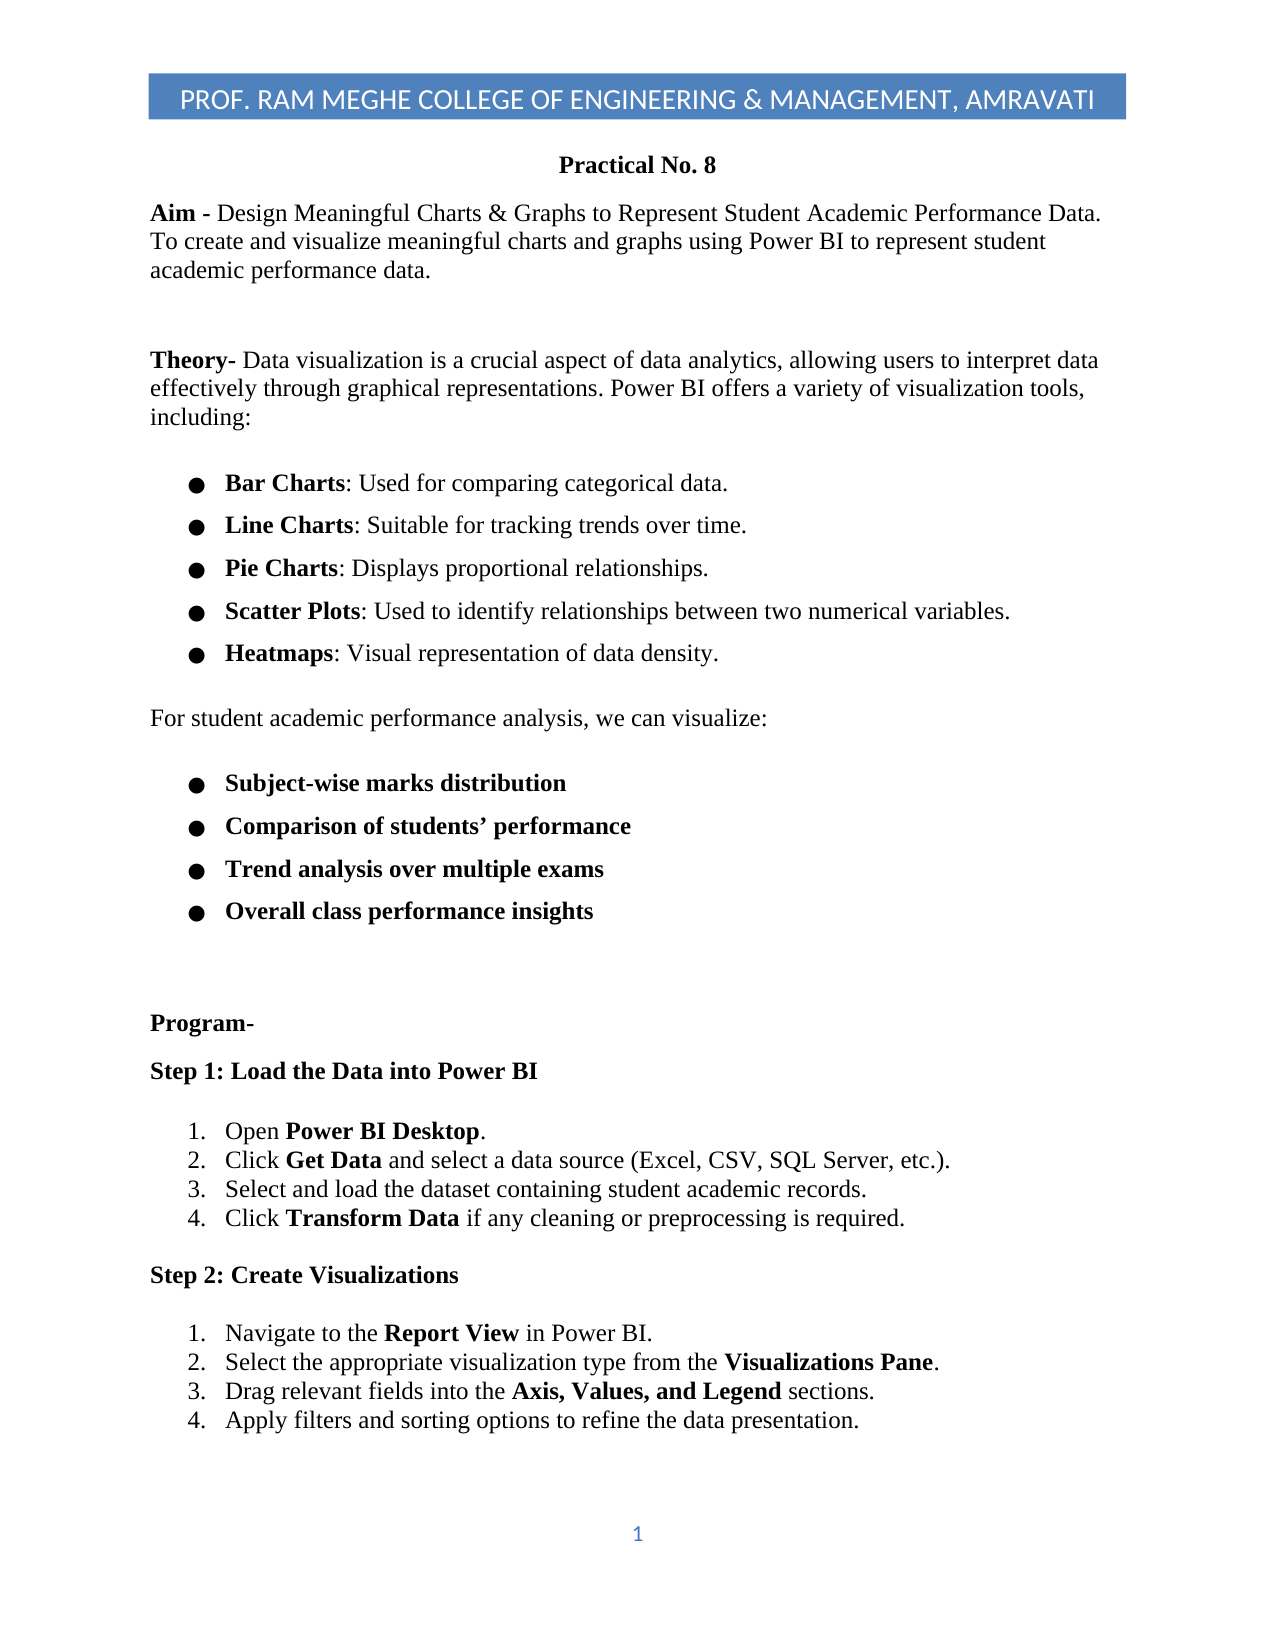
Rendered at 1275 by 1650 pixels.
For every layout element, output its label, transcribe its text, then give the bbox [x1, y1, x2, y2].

text Step 2: Create Visualizations [150, 1261, 1125, 1289]
list Select and load the dataset containing student academic records. [187, 1174, 1125, 1203]
text Practical No. 8 [150, 150, 1125, 179]
list Bar Charts: Used for comparing categorical data. [187, 460, 1125, 503]
text Theory- Data visualization is a crucial aspect of data analytics, allowing users to interpret data effectively through graphical representations. Power BI offers a variety of visualization tools, including: [150, 345, 1125, 431]
list Select the appropriate visualization type from the Visualizations Pane. [187, 1347, 1125, 1376]
list Navigate to the Report View in Power BI. [187, 1318, 1125, 1347]
list Comparison of students’ performance [187, 803, 1125, 846]
list Scatter Plots: Used to identify relationships between two numerical variables. [187, 588, 1125, 631]
list Open Power BI Desktop. [187, 1116, 1125, 1145]
list Subject-wise marks distribution [187, 761, 1125, 803]
text Step 1: Load the Data into Power BI [150, 1056, 1125, 1085]
list Heatmaps: Visual representation of data density. [187, 631, 1125, 674]
list Apply filters and sorting options to refine the data presentation. [187, 1405, 1125, 1433]
list Click Transform Data if any cleaning or preprocessing is required. [187, 1203, 1125, 1231]
list Line Charts: Suitable for tracking trends over time. [187, 503, 1125, 546]
text For student academic performance analysis, we can visualize: [150, 703, 1125, 732]
text Aim - Design Meaningful Charts & Graphs to Represent Student Academic Performance Data. To create and visualize meaningful charts and graphs using Power BI to represent student academic performance data. [150, 198, 1125, 284]
list Trend analysis over multiple exams [187, 846, 1125, 889]
list Drag relevant fields into the Axis, Values, and Legend sections. [187, 1376, 1125, 1405]
list Pie Charts: Displays proportional relationships. [187, 546, 1125, 588]
list Overall class performance insights [187, 889, 1125, 932]
list Click Get Data and select a data source (Excel, CSV, SQL Server, etc.). [187, 1145, 1125, 1174]
text Program- [150, 1008, 1125, 1037]
